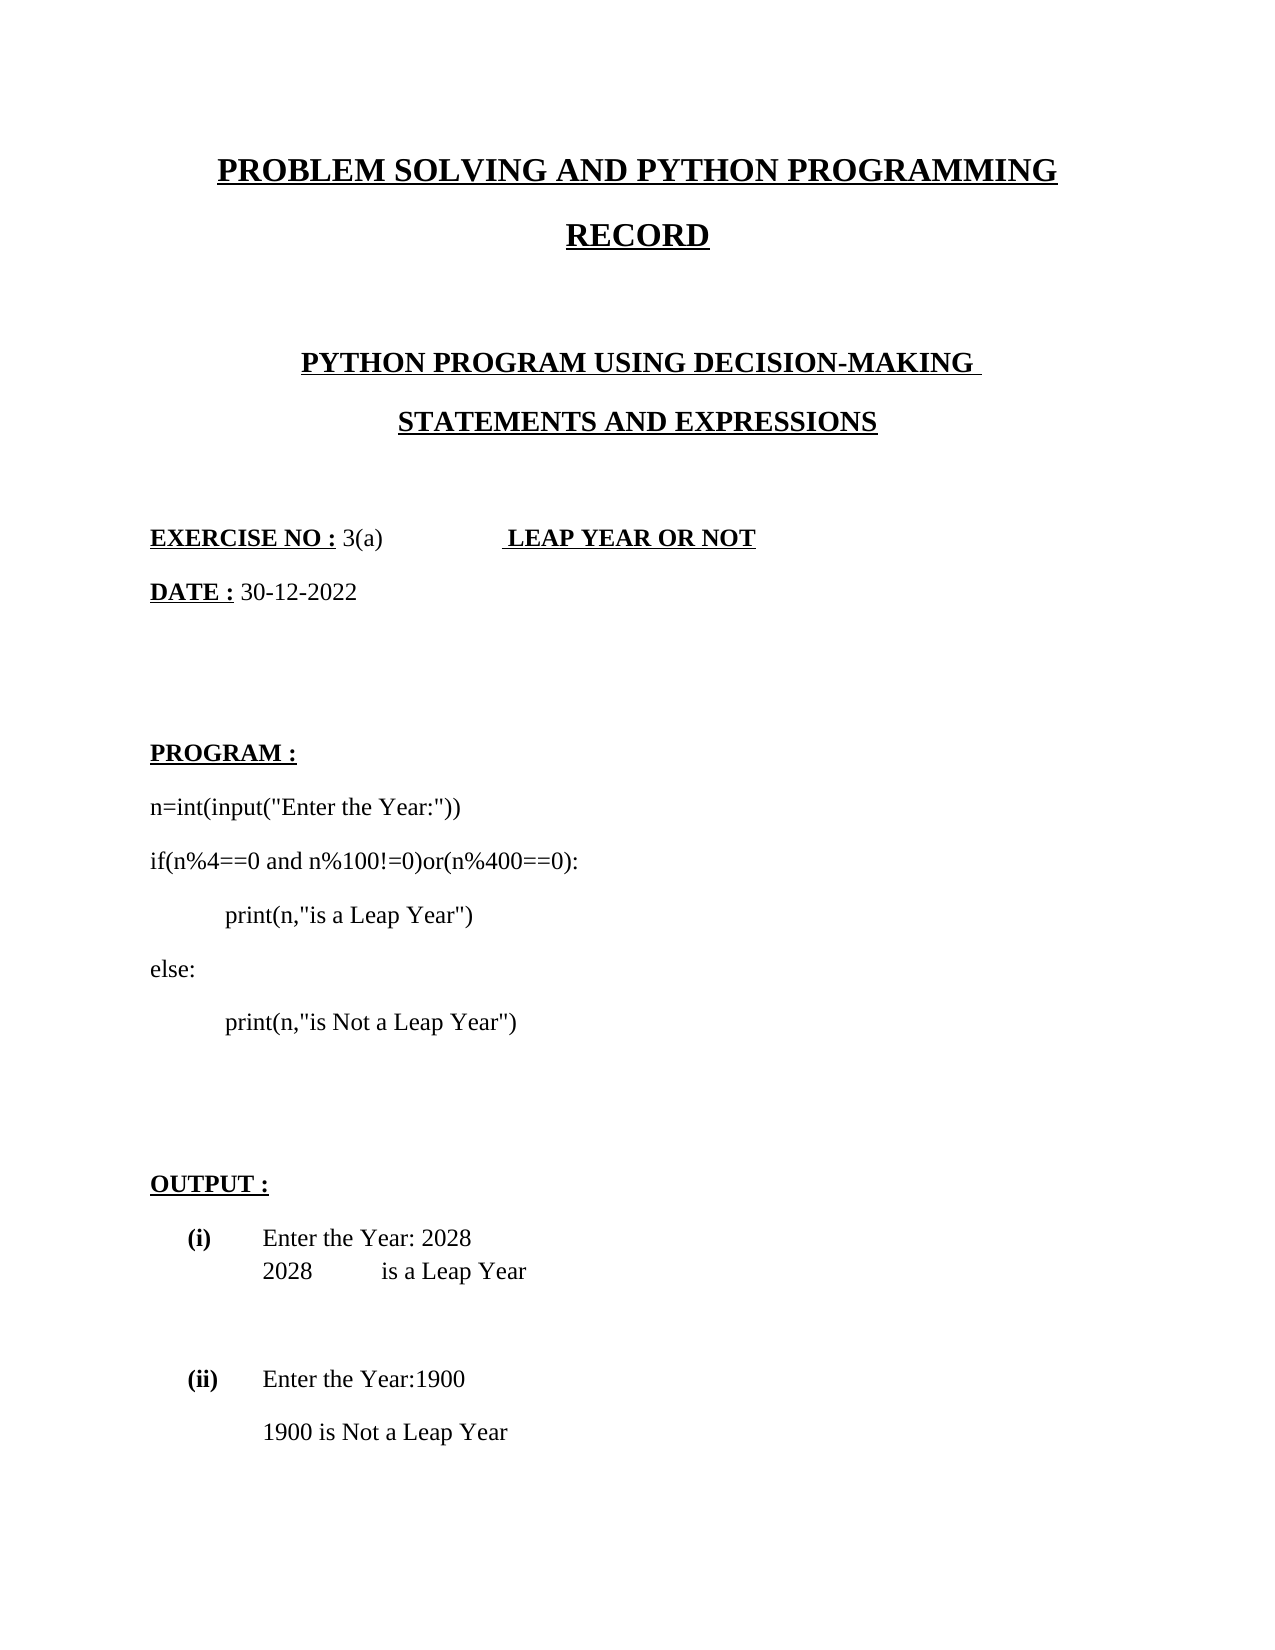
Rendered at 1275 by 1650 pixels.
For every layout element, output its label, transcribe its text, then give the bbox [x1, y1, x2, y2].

text RECORD [150, 215, 1125, 253]
text else: [150, 954, 1125, 982]
text n=int(input("Enter the Year:")) [150, 792, 1125, 821]
list is a Leap Year [262, 1256, 1125, 1285]
text print(n,"is Not a Leap Year") [225, 1007, 1125, 1036]
text STATEMENTS AND EXPRESSIONS [150, 404, 1125, 438]
text 1900 is Not a Leap Year [262, 1417, 1125, 1446]
text PROBLEM SOLVING AND PYTHON PROGRAMMING [150, 150, 1125, 188]
text EXERCISE NO : 3(a) LEAP YEAR OR NOT [150, 523, 1125, 552]
list Enter the Year:1900 [187, 1364, 1125, 1392]
text PROGRAM : [150, 738, 1125, 767]
list Enter the Year: 2028 [187, 1223, 1125, 1252]
text print(n,"is a Leap Year") [225, 900, 1125, 928]
text OUTPUT : [150, 1169, 1125, 1198]
text PYTHON PROGRAM USING DECISION-MAKING [150, 345, 1125, 378]
text DATE : 30-12-2022 [150, 577, 1125, 605]
text if(n%4==0 and n%100!=0)or(n%400==0): [150, 846, 1125, 875]
